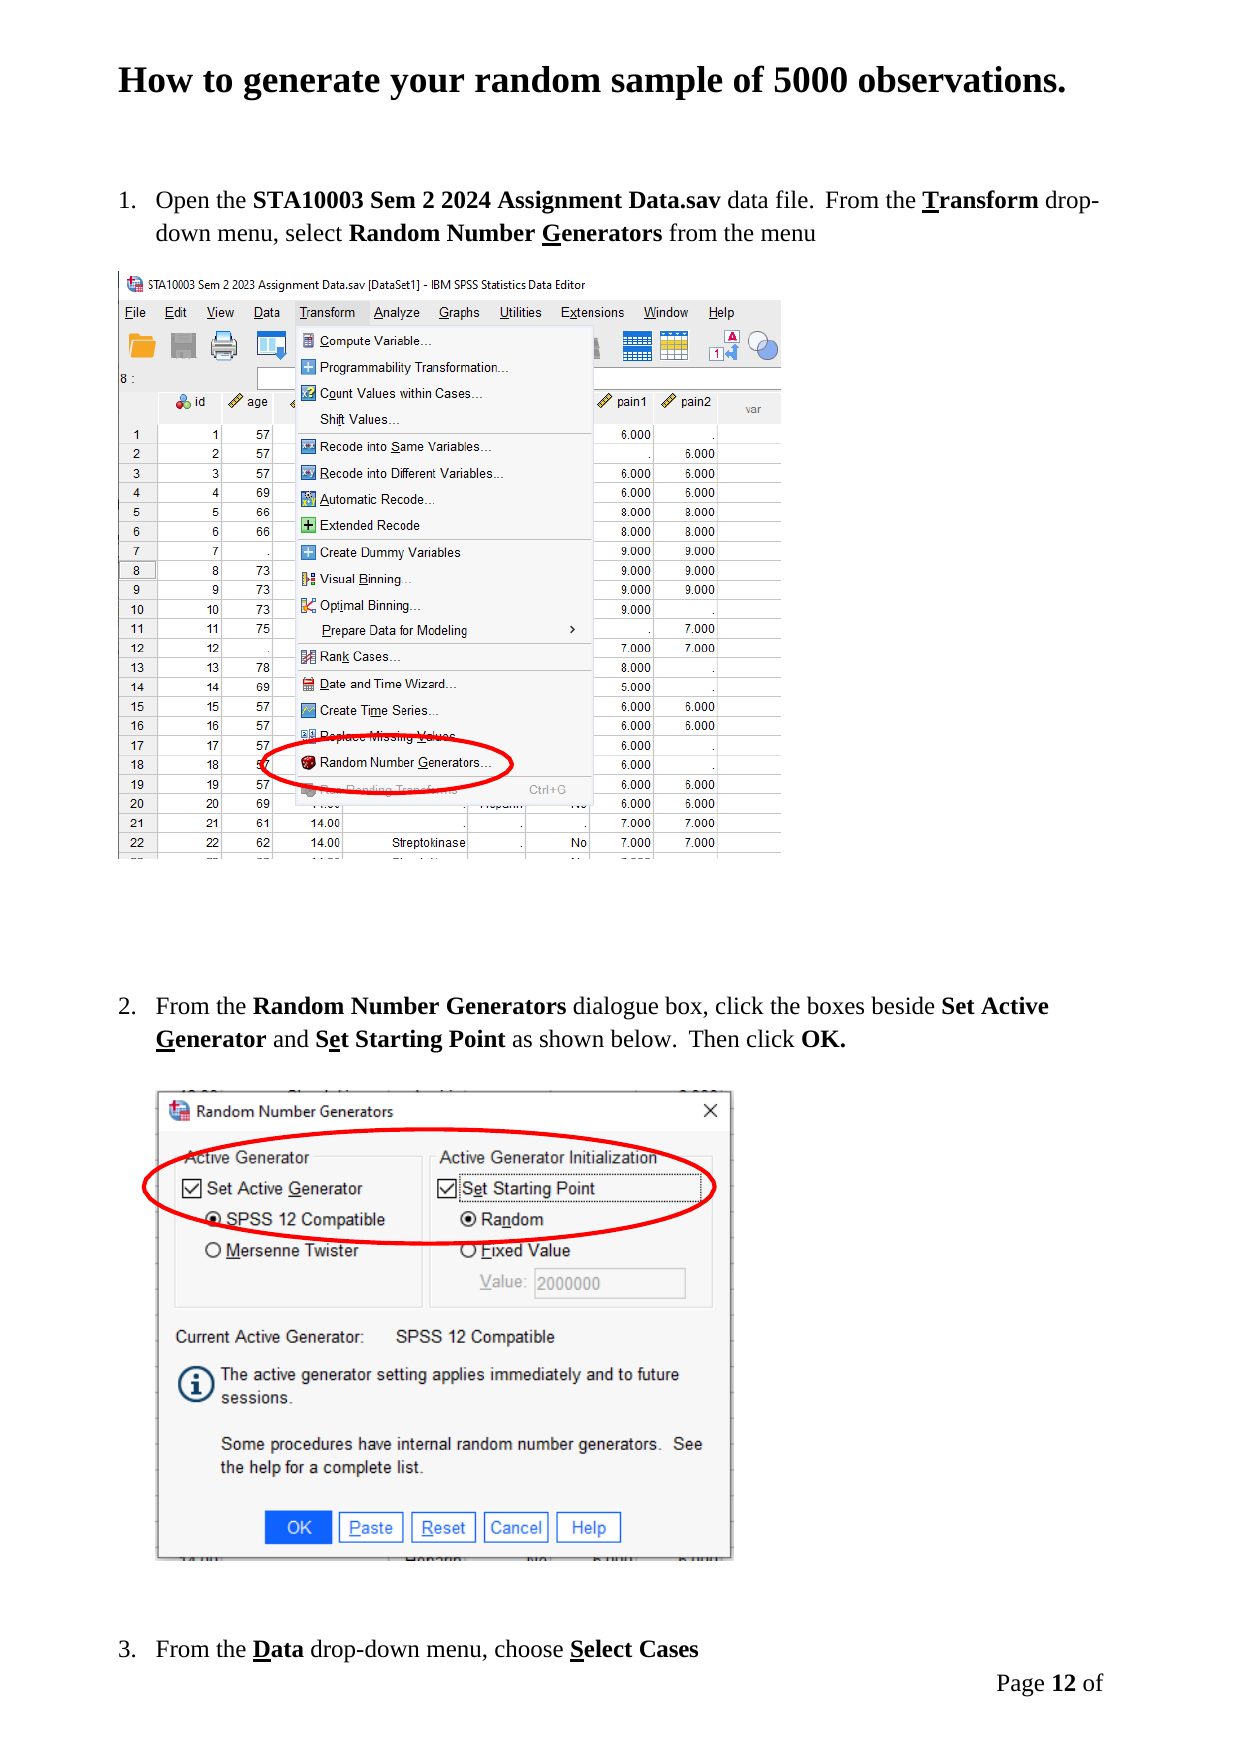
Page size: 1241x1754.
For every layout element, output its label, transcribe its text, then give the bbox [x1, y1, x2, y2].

picture [155, 1132, 712, 1241]
list From the Data drop-down menu, choose Select Cases [118, 1634, 1196, 1663]
list From the Random Number Generators dialogue box, click the boxes beside Set Active Generator and Set Starting Point as shown below. Then click OK. [118, 991, 1049, 1053]
subtitle How to generate your random sample of 5000 observations. [118, 57, 1196, 100]
picture [118, 271, 781, 859]
list Open the STA10003 Sem 2 2024 Assignment Data.sav data file. From the Transform drop- down menu, select Random Number Generators from the menu [118, 185, 1102, 247]
picture [155, 1090, 734, 1561]
